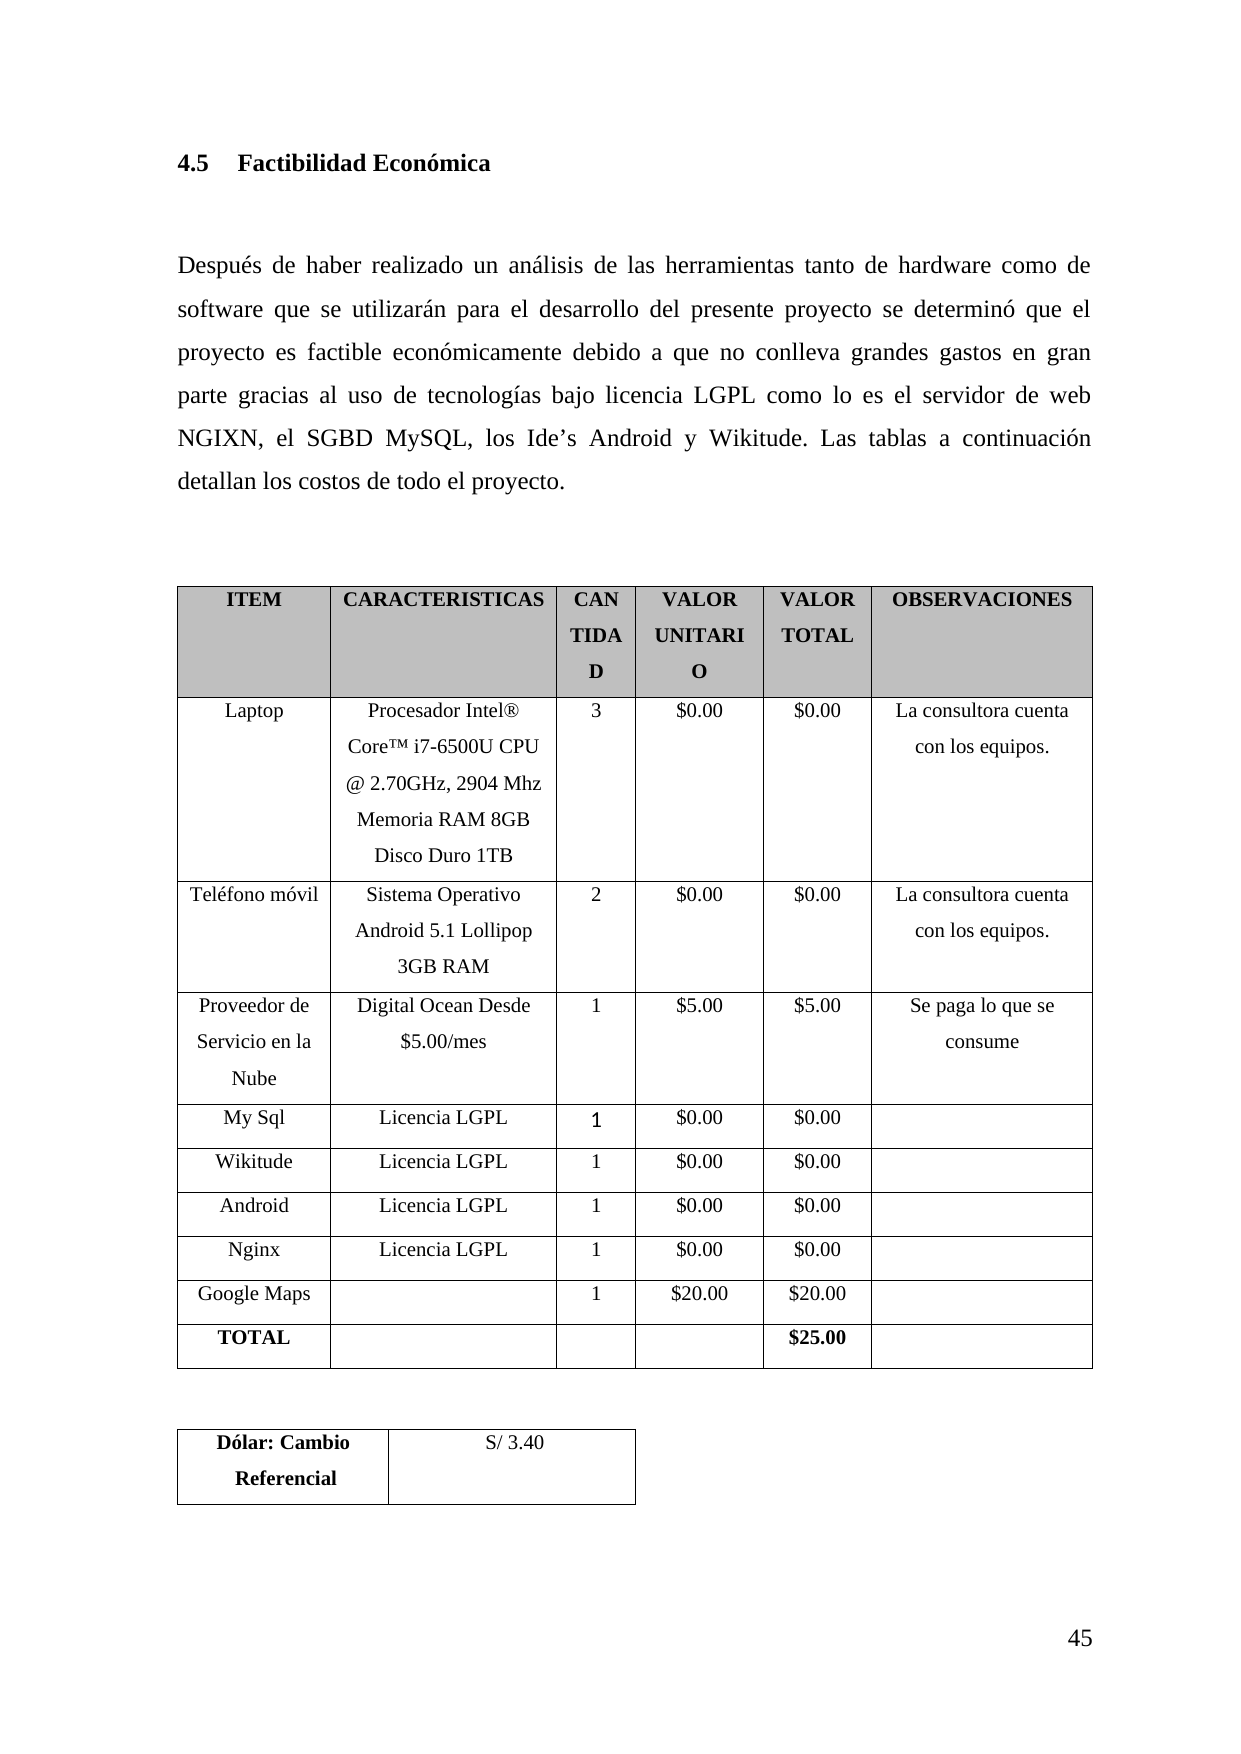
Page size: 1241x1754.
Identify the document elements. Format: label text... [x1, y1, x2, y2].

table_header Dólar: Cambio Referencial [178, 1430, 388, 1504]
table_cell $0.00 [764, 698, 871, 881]
table_header VALOR UNITARIO [636, 587, 763, 697]
table_cell Digital Ocean Desde $5.00/mes [331, 993, 556, 1104]
table_cell Licencia LGPL [331, 1193, 556, 1236]
table_cell Teléfono móvil [178, 882, 330, 992]
table_cell $25.00 [764, 1325, 871, 1368]
table_cell 1 [557, 1281, 635, 1324]
table_cell Proveedor de Servicio en la Nube [178, 993, 330, 1104]
table_cell La consultora cuenta con los equipos. [872, 882, 1092, 992]
table_cell 1 [557, 1237, 635, 1280]
table_cell Licencia LGPL [331, 1237, 556, 1280]
table_cell $0.00 [636, 1105, 763, 1148]
table_cell $0.00 [764, 1193, 871, 1236]
table_cell 3 [557, 698, 635, 881]
table_cell Licencia LGPL [331, 1105, 556, 1148]
table_cell [872, 1193, 1092, 1236]
table_cell Google Maps [178, 1281, 330, 1324]
table_cell [872, 1105, 1092, 1148]
table_cell 1 [557, 1149, 635, 1192]
table_cell $20.00 [636, 1281, 763, 1324]
table_cell $0.00 [636, 1149, 763, 1192]
table_cell $0.00 [764, 1149, 871, 1192]
table_cell [872, 1149, 1092, 1192]
table_cell Licencia LGPL [331, 1149, 556, 1192]
table_cell $20.00 [764, 1281, 871, 1324]
table_cell $0.00 [764, 882, 871, 992]
table_cell Se paga lo que se consume [872, 993, 1092, 1104]
table_cell [331, 1325, 556, 1368]
table_cell 1 [557, 993, 635, 1104]
table_header CARACTERISTICAS [331, 587, 556, 697]
table_cell 1 [557, 1193, 635, 1236]
table_cell Android [178, 1193, 330, 1236]
table_cell Sistema Operativo Android 5.1 Lollipop 3GB RAM [331, 882, 556, 992]
table_header CANTIDAD [557, 587, 635, 697]
table_cell $5.00 [764, 993, 871, 1104]
table_cell [872, 1237, 1092, 1280]
table_cell Procesador Intel® Core™ i7-6500U CPU @ 2.70GHz, 2904 Mhz Memoria RAM 8GB Disco Duro 1TB [331, 698, 556, 881]
text Después de haber realizado un análisis de las herramientas tanto de hardware como de software que se utilizarán para el desarrollo del presente proyecto se determinó que el proyecto es factible económicamente debido a que no conlleva grandes gastos en gran parte gracias al uso de tecnologías bajo licencia LGPL como lo es el servidor de web NGIXN, el SGBD MySQL, los Ide’s Android y Wikitude. Las tablas a continuación detallan los costos de todo el proyecto. [177, 251, 1092, 495]
table_cell [872, 1325, 1092, 1368]
table_header S/ 3.40 [389, 1430, 635, 1504]
table_cell $0.00 [636, 1237, 763, 1280]
table_cell Laptop [178, 698, 330, 881]
subtitle Factibilidad Económica [177, 148, 1092, 176]
table_header OBSERVACIONES [872, 587, 1092, 697]
table_cell [331, 1281, 556, 1324]
table_cell My Sql [178, 1105, 330, 1148]
table_cell Nginx [178, 1237, 330, 1280]
table_cell Wikitude [178, 1149, 330, 1192]
table_cell La consultora cuenta con los equipos. [872, 698, 1092, 881]
table_cell $0.00 [636, 1193, 763, 1236]
table_cell [872, 1281, 1092, 1324]
table_cell 1 [557, 1105, 635, 1148]
table_cell TOTAL [178, 1325, 330, 1368]
table_header ITEM [178, 587, 330, 697]
table_cell [636, 1325, 763, 1368]
table_cell $0.00 [764, 1105, 871, 1148]
table_cell $0.00 [636, 698, 763, 881]
table_header VALOR TOTAL [764, 587, 871, 697]
table_cell $0.00 [764, 1237, 871, 1280]
table_cell $5.00 [636, 993, 763, 1104]
table_cell [557, 1325, 635, 1368]
table_cell $0.00 [636, 882, 763, 992]
table_cell 2 [557, 882, 635, 992]
